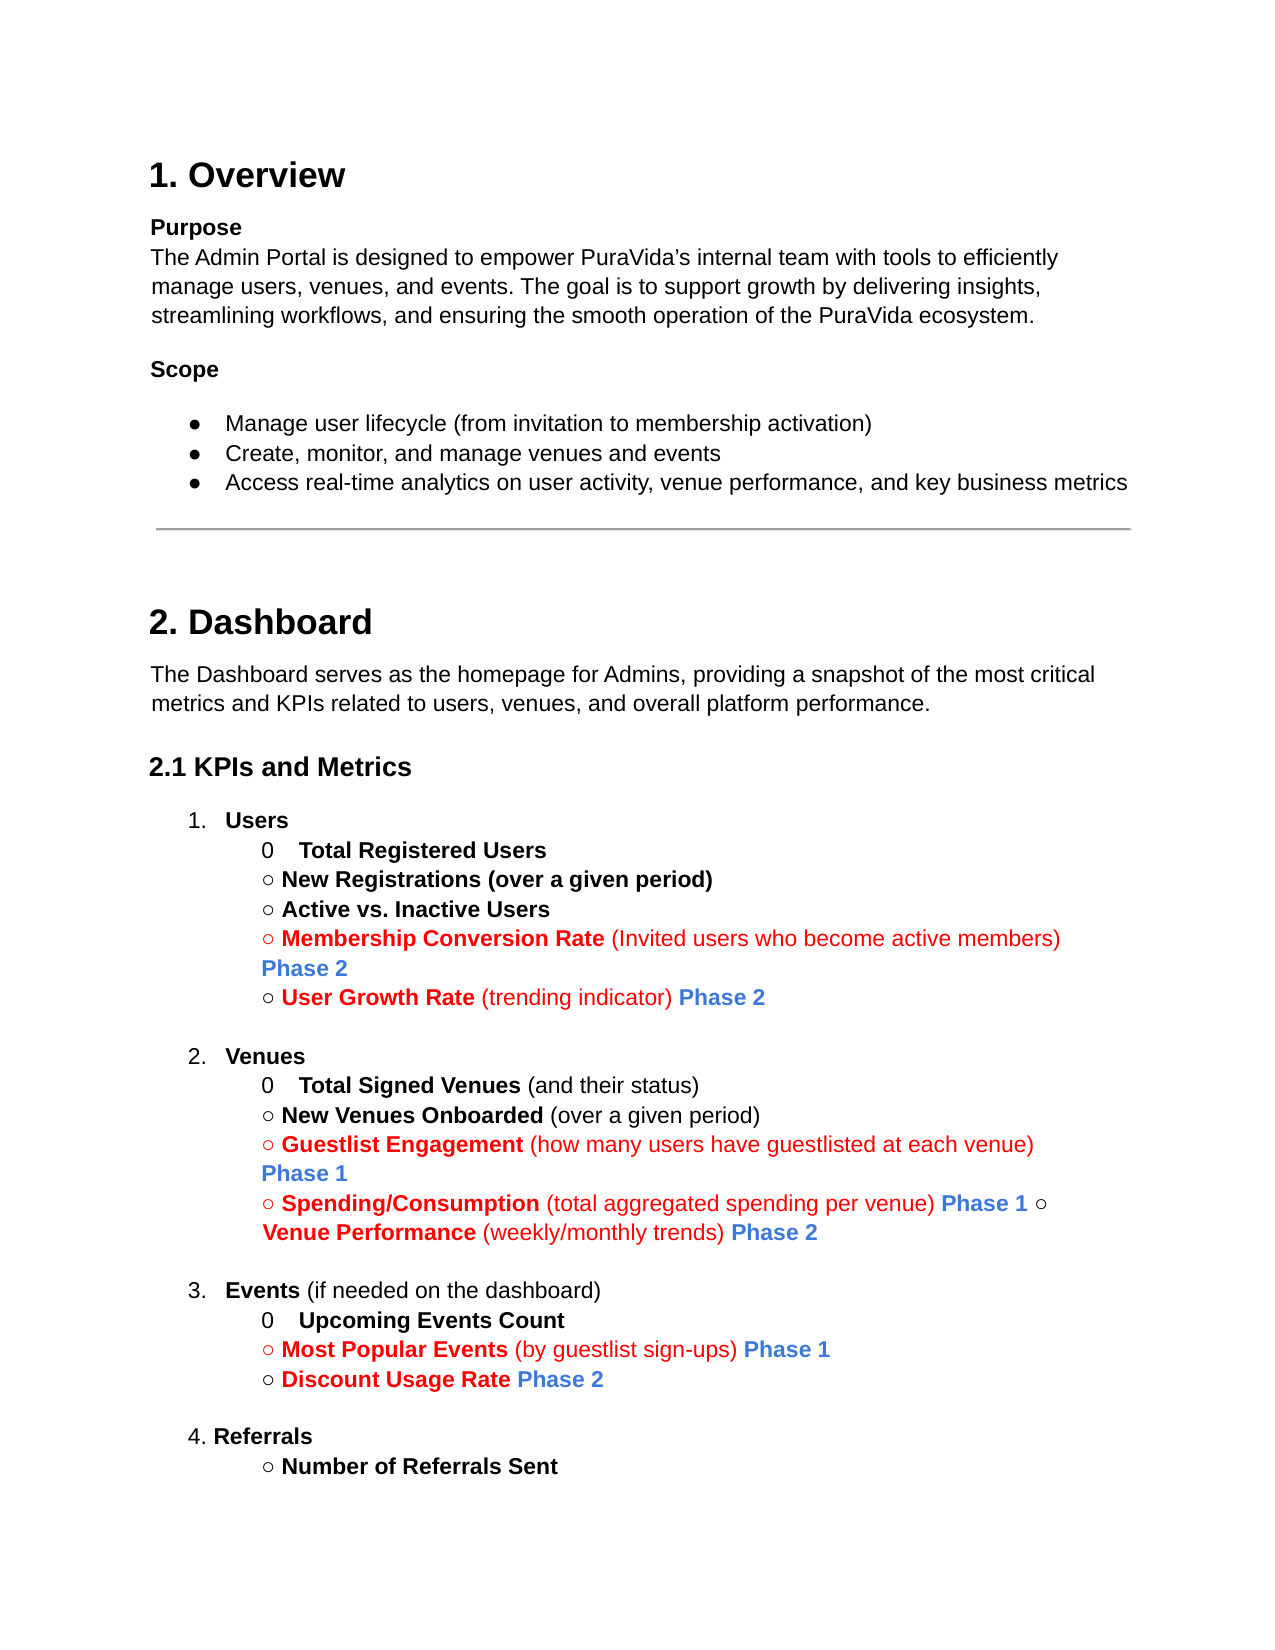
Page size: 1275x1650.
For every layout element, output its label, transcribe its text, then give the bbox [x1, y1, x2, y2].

text Scope [150, 356, 1132, 382]
text The Dashboard serves as the homepage for Admins, providing a snapshot of the most critical metrics and KPIs related to users, venues, and overall platform performance. [150, 661, 1130, 716]
text Phase 1 [261, 1160, 1127, 1187]
list Events (if needed on the dashboard) [188, 1277, 1132, 1304]
list Access real-time analytics on user activity, venue performance, and key business metrics [188, 469, 1130, 495]
list Venues [188, 1043, 1132, 1069]
text ○ User Growth Rate (trending indicator) Phase 2 [261, 984, 1127, 1011]
subtitle 1. Overview [148, 155, 1132, 195]
text ○ Active vs. Inactive Users [261, 896, 1132, 922]
text 4. Referrals [188, 1423, 1132, 1450]
list Total Registered Users [261, 837, 1132, 863]
text ○ Spending/Consumption (total aggregated spending per venue) Phase 1 ○ Venue Performance (weekly/monthly trends) Phase 2 [261, 1190, 1067, 1245]
text ○ Guestlist Engagement (how many users have guestlisted at each venue) [261, 1131, 1127, 1157]
text ○ New Registrations (over a given period) [261, 866, 1132, 893]
subtitle 2. Dashboard [148, 601, 1132, 642]
list Total Signed Venues (and their status) [261, 1072, 1132, 1098]
subtitle ○ Discount Usage Rate Phase 2 [261, 1366, 1132, 1392]
text Phase 2 [261, 955, 1127, 981]
text The Admin Portal is designed to empower PuraVida’s internal team with tools to efficiently manage users, venues, and events. The goal is to support growth by delivering insights, streamlining workflows, and ensuring the smooth operation of the PuraVida ecosystem. [150, 244, 1130, 328]
text Purpose [150, 214, 1132, 241]
text ○ New Venues Onboarded (over a given period) [261, 1102, 1130, 1128]
list Create, monitor, and manage venues and events [188, 440, 1130, 466]
list Upcoming Events Count [261, 1307, 1132, 1333]
list Users [188, 807, 1132, 834]
subtitle 2.1 KPIs and Metrics [148, 751, 1132, 782]
list Manage user lifecycle (from invitation to membership activation) [188, 410, 1130, 437]
text ○ Number of Referrals Sent [261, 1453, 1132, 1479]
text ○ Most Popular Events (by guestlist sign-ups) Phase 1 [261, 1336, 1127, 1362]
text ○ Membership Conversion Rate (Invited users who become active members) [261, 925, 1127, 952]
